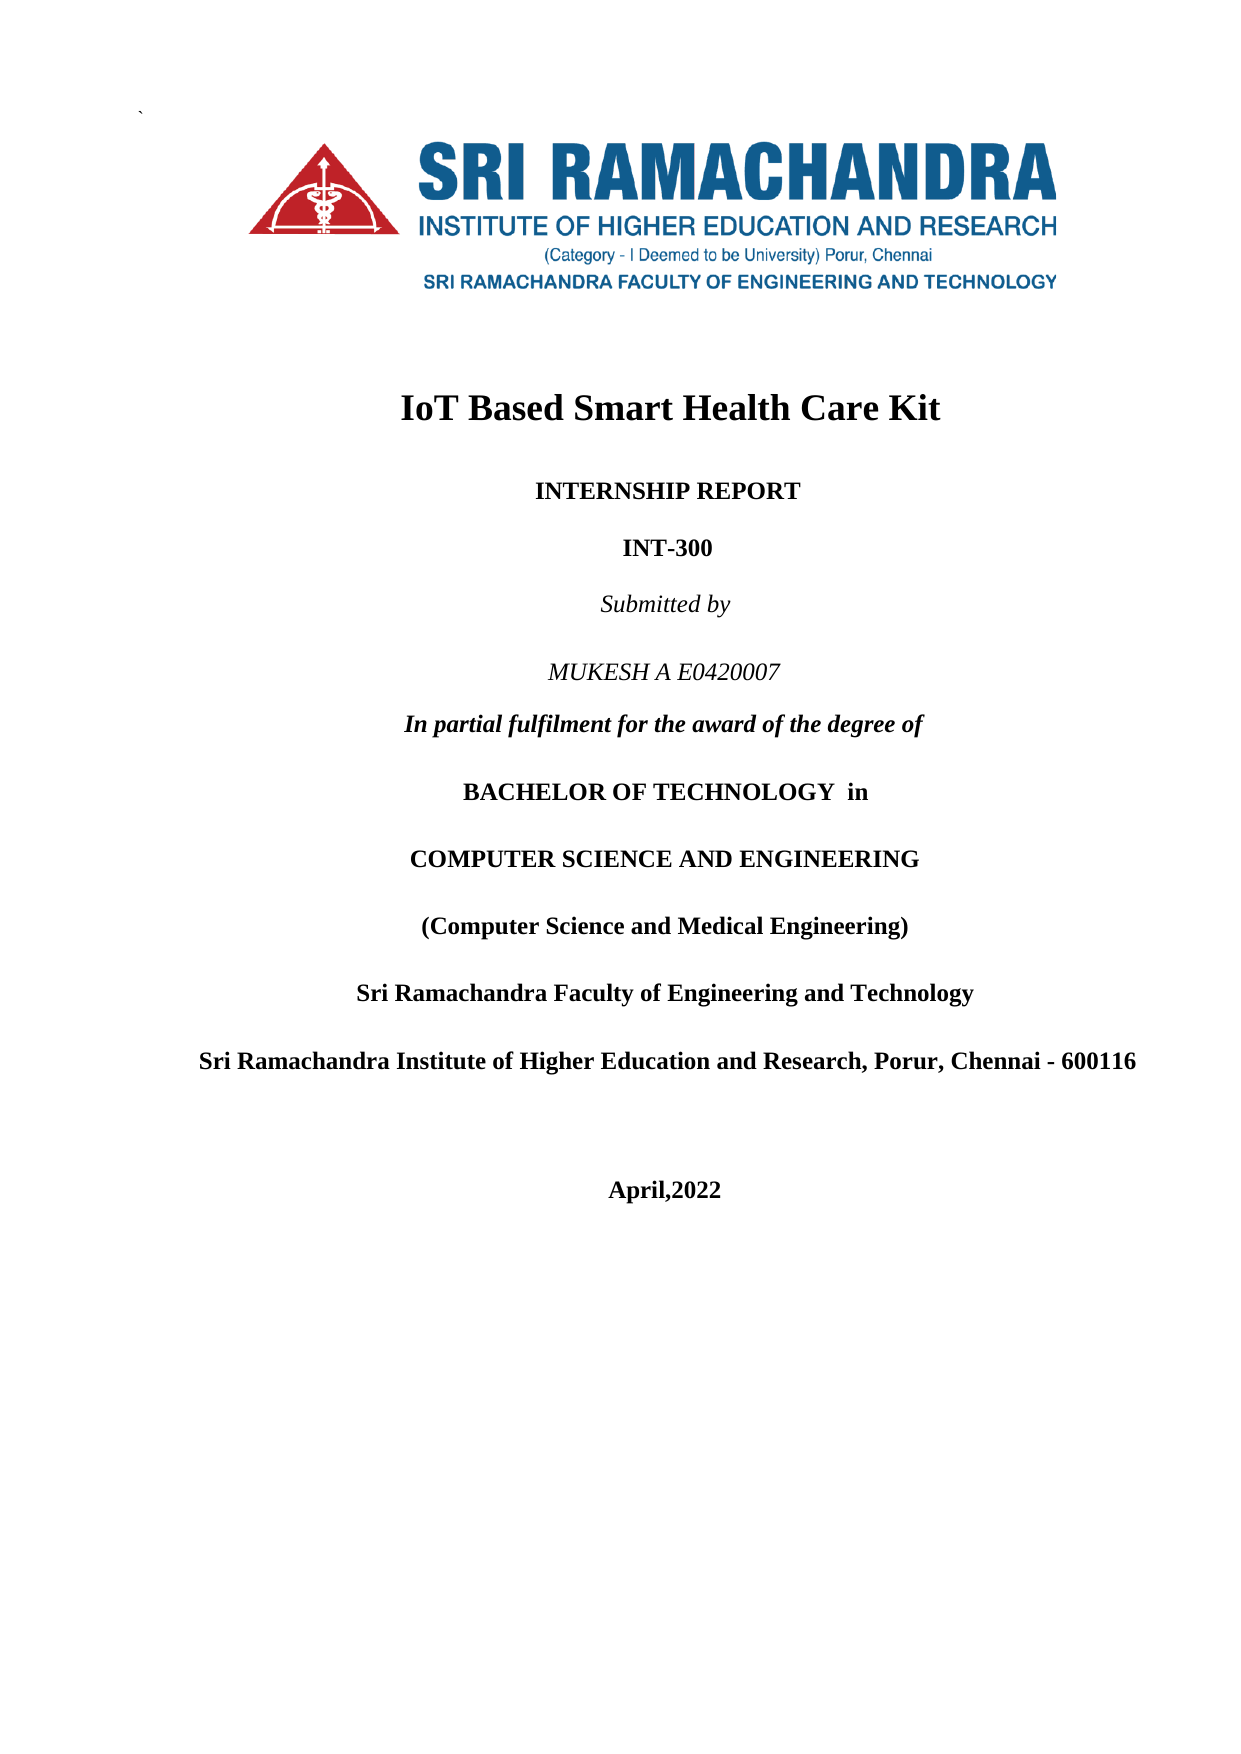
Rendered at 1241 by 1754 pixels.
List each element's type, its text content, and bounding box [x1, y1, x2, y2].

text Sri Ramachandra Institute of Higher Education and Research, Porur, Chennai - 600116 [198, 1046, 1137, 1074]
text MUKESH A E0420007 [191, 657, 1139, 686]
text Sri Ramachandra Faculty of Engineering and Technology [356, 978, 1139, 1007]
text April,2022 [198, 1175, 1131, 1204]
picture [248, 141, 1057, 289]
text In partial fulfilment for the award of the degree of [404, 709, 1139, 738]
text IoT Based Smart Health Care Kit [400, 386, 1139, 429]
text INT-300 [198, 533, 1137, 562]
text BACHELOR OF TECHNOLOGY in [198, 777, 1133, 805]
text Submitted by [191, 589, 1139, 618]
text COMPUTER SCIENCE AND ENGINEERING [409, 844, 1139, 873]
text INTERNSHIP REPORT [198, 476, 1137, 505]
text (Computer Science and Medical Engineering) [421, 911, 1139, 940]
